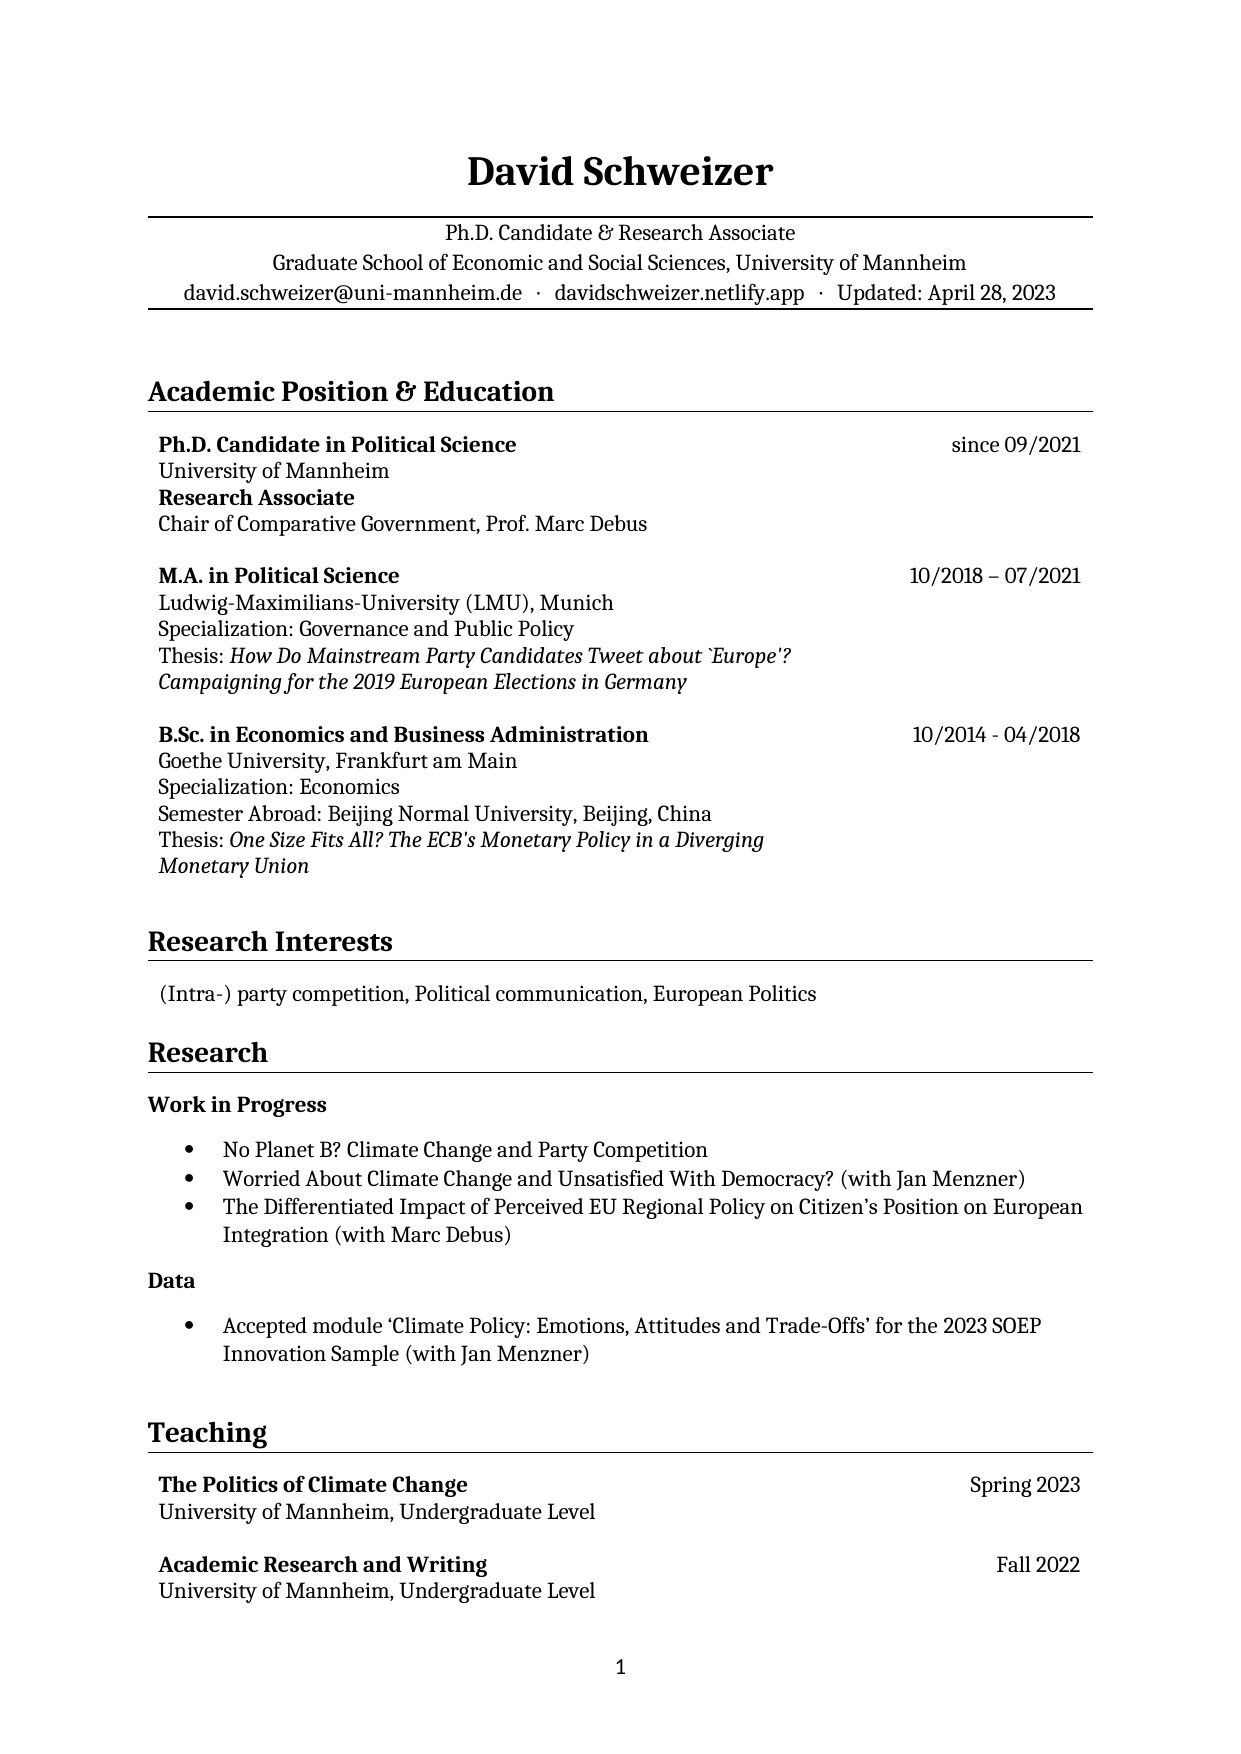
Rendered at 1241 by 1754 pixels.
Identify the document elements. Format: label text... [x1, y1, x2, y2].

text Work in Progress [148, 1092, 1093, 1118]
text David Schweizer [148, 148, 1093, 196]
table_cell M.A. in Political Science Ludwig-Maximilians-University (LMU), Munich Specialization: Governance and Public Policy Thesis: How Do Mainstream Party Candidates Tweet about `Europe'? Campaigning for the 2019 European Elections in Germany [147, 563, 871, 721]
table_cell Fall 2022 [871, 1551, 1092, 1630]
table_cell Academic Research and Writing University of Mannheim, Undergraduate Level [147, 1551, 871, 1630]
text Ph.D. Candidate & Research Associate Graduate School of Economic and Social Sciences, University of Mannheim david.schweizer@uni-mannheim.de · davidschweizer.netlify.app · Updated: April 28, 2023 [148, 218, 1093, 308]
table_header Spring 2023 [885, 1472, 1092, 1551]
text Teaching [148, 1416, 1093, 1452]
list The Differentiated Impact of Perceived EU Regional Policy on Citizen’s Position on European Integration (with Marc Debus) [185, 1194, 1093, 1249]
list No Planet B? Climate Change and Party Competition [185, 1137, 1093, 1163]
table_header since 09/2021 [885, 432, 1092, 563]
text Research Interests [148, 925, 1093, 960]
table_header (Intra-) party competition, Political communication, European Politics [148, 981, 1092, 1007]
table_cell 10/2018 – 07/2021 [871, 563, 1092, 721]
list Accepted module ‘Climate Policy: Emotions, Attitudes and Trade-Offs’ for the 2023 SOEP Innovation Sample (with Jan Menzner) [185, 1312, 1093, 1397]
table_cell 10/2014 - 04/2018 [871, 721, 1092, 879]
text Data [148, 1267, 1093, 1294]
table_header The Politics of Climate Change University of Mannheim, Undergraduate Level [147, 1472, 885, 1551]
text Academic Position & Education [148, 376, 1093, 411]
table_header Ph.D. Candidate in Political Science University of Mannheim Research Associate Chair of Comparative Government, Prof. Marc Debus [147, 432, 885, 563]
list Worried About Climate Change and Unsatisfied With Democracy? (with Jan Menzner) [185, 1165, 1093, 1192]
text Research [148, 1007, 1093, 1072]
table_cell B.Sc. in Economics and Business Administration Goethe University, Frankfurt am Main Specialization: Economics Semester Abroad: Beijing Normal University, Beijing, China Thesis: One Size Fits All? The ECB's Monetary Policy in a Diverging Monetary Union [147, 721, 871, 879]
